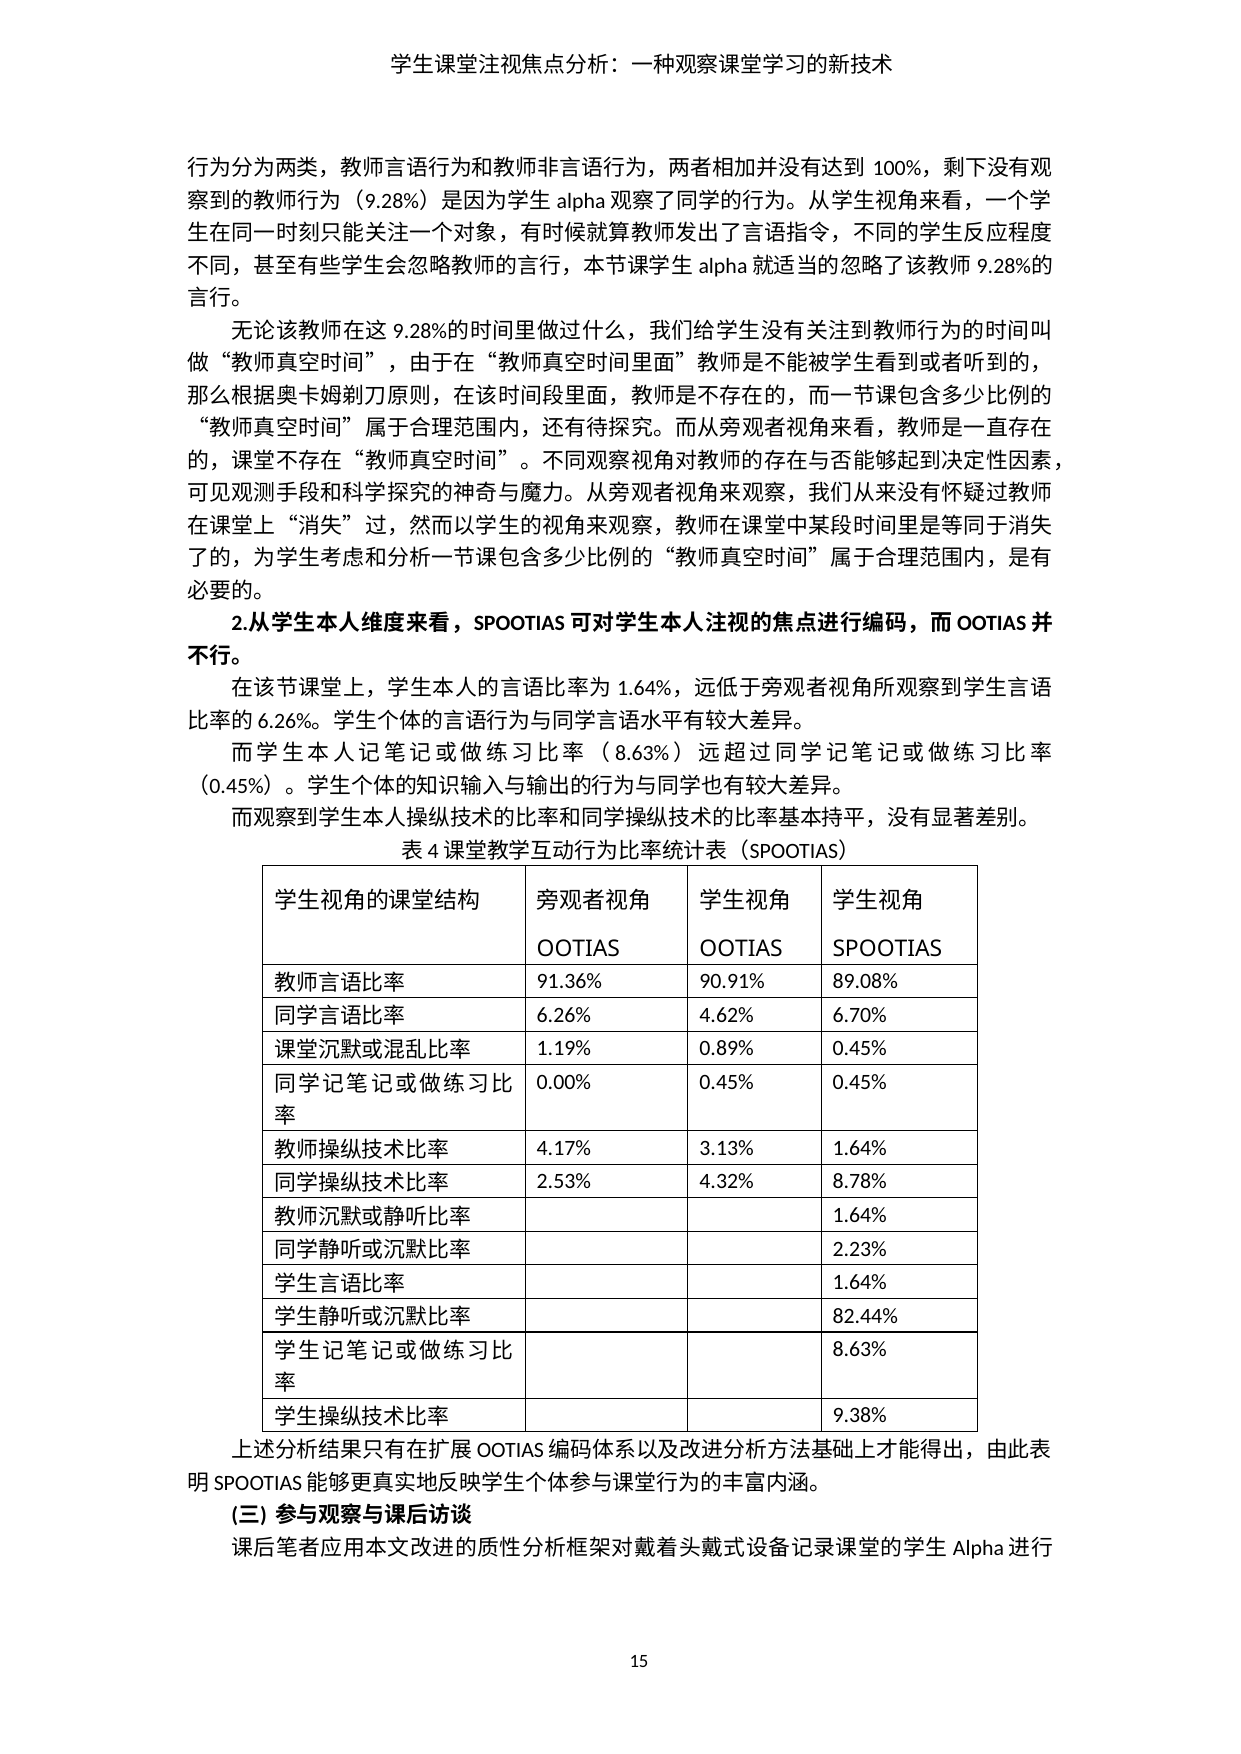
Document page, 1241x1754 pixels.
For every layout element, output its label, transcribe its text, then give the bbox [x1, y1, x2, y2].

text 上述分析结果只有在扩展OOTIAS编码体系以及改进分析方法基础上才能得出，由此表明SPOOTIAS能够更真实地反映学生个体参与课堂行为的丰富内涵。 [187, 1432, 1053, 1497]
table_cell [526, 1399, 687, 1431]
table_cell 1.64% [822, 1131, 977, 1164]
table_cell 89.08% [822, 965, 977, 997]
text 在该节课堂上，学生本人的言语比率为1.64%，远低于旁观者视角所观察到学生言语比率的6.26%。学生个体的言语行为与同学言语水平有较大差异。 [187, 670, 1053, 735]
table_cell 1.19% [526, 1032, 687, 1064]
table_cell 6.26% [526, 998, 687, 1031]
table_cell 同学静听或沉默比率 [263, 1232, 525, 1264]
table_cell 0.45% [822, 1065, 977, 1130]
table_cell 8.63% [822, 1333, 977, 1397]
table_cell 教师言语比率 [263, 965, 525, 997]
table_cell [526, 1198, 687, 1231]
table_cell [688, 1299, 821, 1331]
table_cell [688, 1265, 821, 1298]
table_cell [688, 1399, 821, 1431]
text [187, 1529, 1053, 1562]
table_cell [688, 1232, 821, 1264]
table_cell 0.45% [688, 1065, 821, 1130]
table_cell 同学操纵技术比率 [263, 1165, 525, 1197]
table_cell 9.38% [822, 1399, 977, 1431]
table_cell 0.45% [822, 1032, 977, 1064]
table_cell 3.13% [688, 1131, 821, 1164]
table_cell 4.62% [688, 998, 821, 1031]
table_header 学生视角OOTIAS [688, 866, 821, 963]
table_cell 学生言语比率 [263, 1265, 525, 1298]
table_cell 2.23% [822, 1232, 977, 1264]
table_cell 4.32% [688, 1165, 821, 1197]
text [187, 150, 1053, 312]
table_cell 教师沉默或静听比率 [263, 1198, 525, 1231]
table_cell 学生记笔记或做练习比率 [263, 1333, 525, 1397]
table_cell [526, 1265, 687, 1298]
table_cell 同学言语比率 [263, 998, 525, 1031]
table_cell 91.36% [526, 965, 687, 997]
table_cell 90.91% [688, 965, 821, 997]
table_cell 4.17% [526, 1131, 687, 1164]
table_header 学生视角SPOOTIAS [822, 866, 977, 963]
table_cell 同学记笔记或做练习比率 [263, 1065, 525, 1130]
table_cell 8.78% [822, 1165, 977, 1197]
table_header 旁观者视角OOTIAS [526, 866, 687, 963]
table_cell 教师操纵技术比率 [263, 1131, 525, 1164]
text 表4课堂教学互动行为比率统计表（SPOOTIAS） [187, 832, 1053, 865]
table_cell 学生静听或沉默比率 [263, 1299, 525, 1331]
text 2.从学生本人维度来看，SPOOTIAS可对学生本人注视的焦点进行编码，而OOTIAS并不行。 [187, 605, 1053, 670]
table_cell [526, 1299, 687, 1331]
table_cell [688, 1333, 821, 1397]
table_cell 0.00% [526, 1065, 687, 1130]
table_cell 0.89% [688, 1032, 821, 1064]
table_cell 学生操纵技术比率 [263, 1399, 525, 1431]
table_cell [688, 1198, 821, 1231]
table_cell 2.53% [526, 1165, 687, 1197]
table_cell 1.64% [822, 1198, 977, 1231]
table_cell 1.64% [822, 1265, 977, 1298]
list 参与观察与课后访谈 [231, 1497, 1053, 1529]
table_header 学生视角的课堂结构 [263, 866, 525, 963]
table_cell 课堂沉默或混乱比率 [263, 1032, 525, 1064]
table_cell 82.44% [822, 1299, 977, 1331]
text 而观察到学生本人操纵技术的比率和同学操纵技术的比率基本持平，没有显著差别。 [187, 800, 1053, 832]
text 而学生本人记笔记或做练习比率（8.63%）远超过同学记笔记或做练习比率（0.45%）。学生个体的知识输入与输出的行为与同学也有较大差异。 [187, 735, 1053, 800]
table_cell 6.70% [822, 998, 977, 1031]
table_cell [526, 1232, 687, 1264]
table_cell [526, 1333, 687, 1397]
